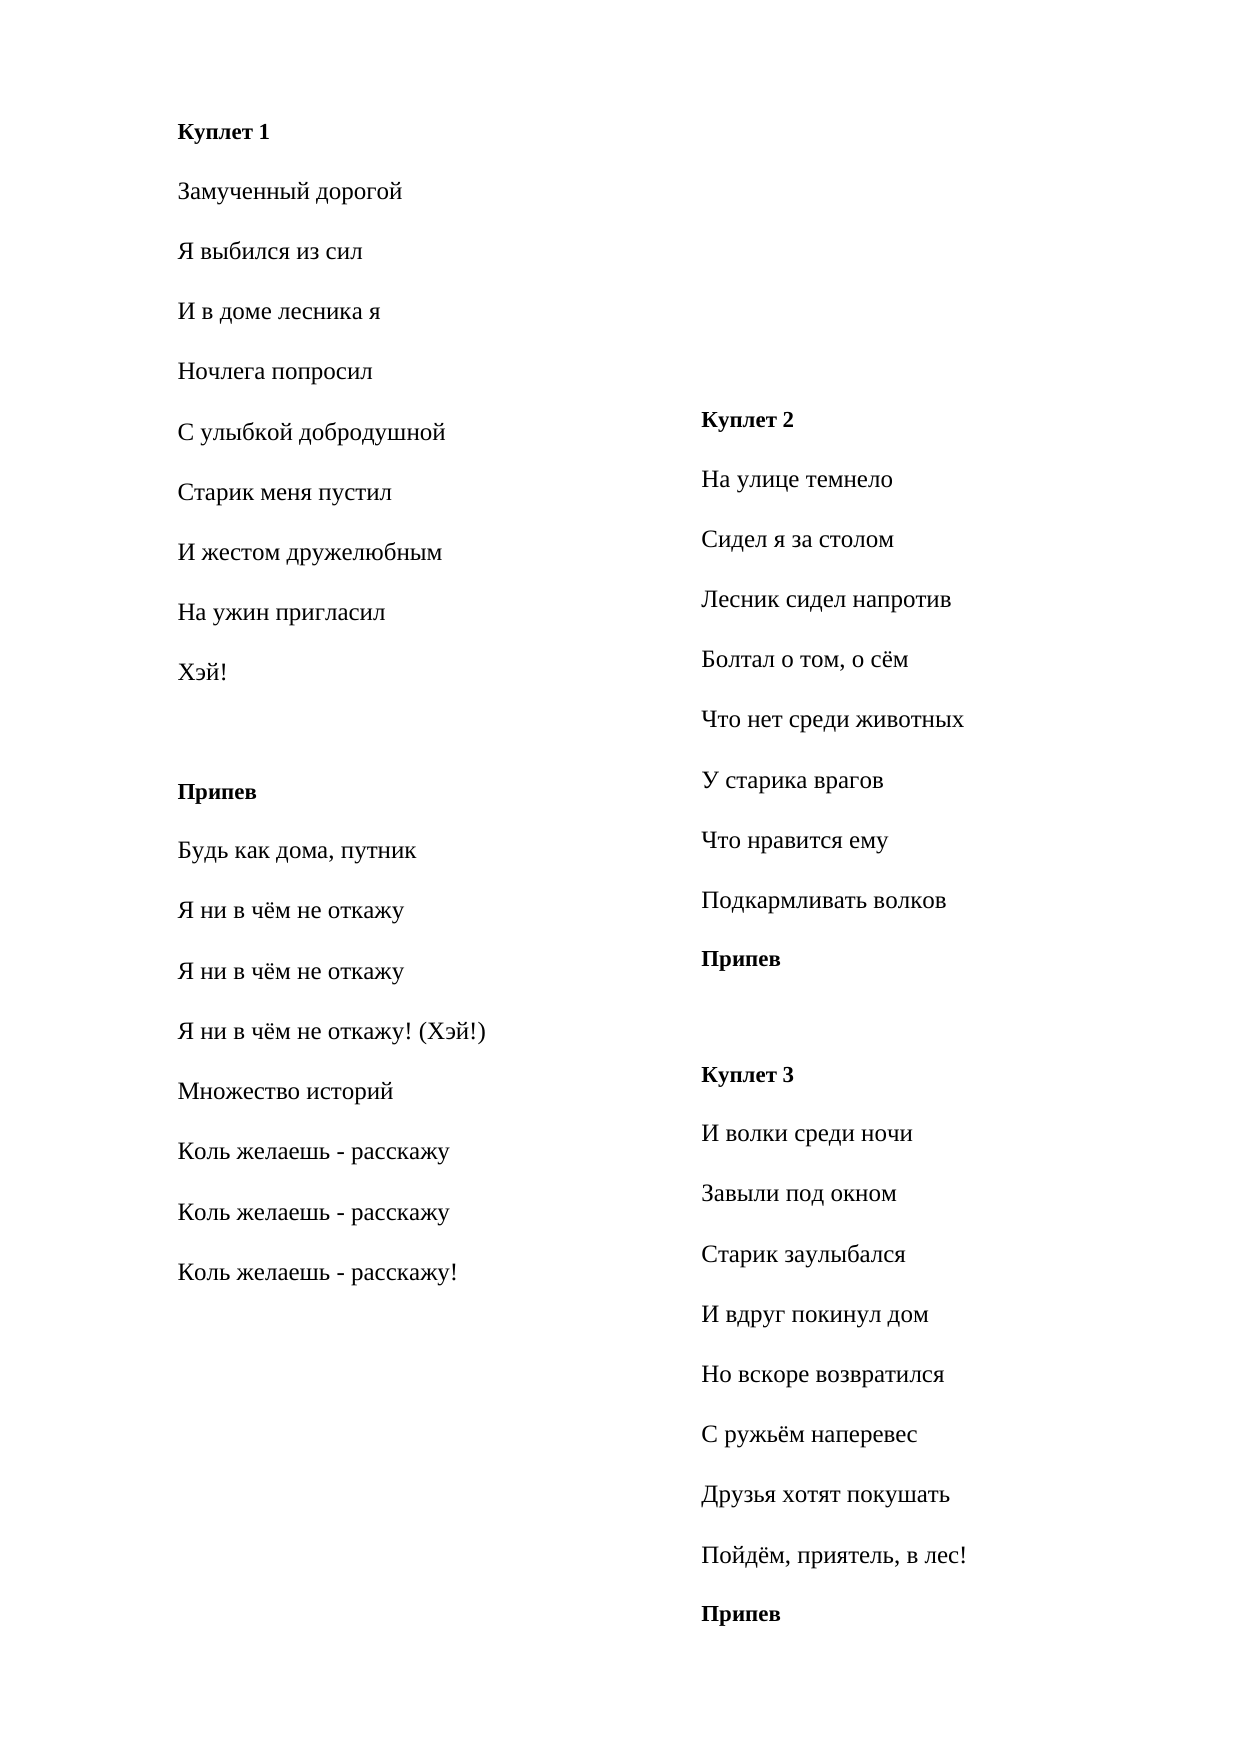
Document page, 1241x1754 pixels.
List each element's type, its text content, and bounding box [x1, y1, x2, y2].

text Что нравится ему [701, 825, 1152, 854]
text Болтал о том, о сём [701, 644, 1152, 673]
text Лесник сидел напротив [701, 584, 1152, 613]
text Друзья хотят покушать [701, 1479, 1152, 1508]
text Но вскоре возвратился [701, 1359, 1152, 1388]
text Куплет 3 [701, 1061, 1152, 1087]
text Коль желаешь - расскажу! [177, 1257, 627, 1286]
text У старика врагов [701, 765, 1152, 793]
text С ружьём наперевес [701, 1419, 1152, 1448]
text Сидел я за столом [701, 524, 1152, 553]
text Я ни в чём не откажу! (Хэй!) [177, 1016, 627, 1045]
text Завыли под окном [701, 1178, 1152, 1207]
text На ужин пригласил [177, 597, 627, 626]
text Ночлега попросил [177, 356, 627, 385]
text Припев [701, 945, 1152, 972]
text Коль желаешь - расскажу [177, 1136, 627, 1165]
text И в доме лесника я [177, 296, 627, 325]
text И вдруг покинул дом [701, 1299, 1152, 1328]
text Припев [701, 1600, 1152, 1626]
text Куплет 2 [701, 406, 1152, 432]
text Коль желаешь - расскажу [177, 1197, 627, 1225]
text С улыбкой добродушной [177, 417, 627, 445]
text Я ни в чём не откажу [177, 896, 627, 924]
text И жестом дружелюбным [177, 537, 627, 566]
text На улице темнело [701, 464, 1152, 492]
text Множество историй [177, 1076, 627, 1105]
text Старик меня пустил [177, 477, 627, 506]
text Старик заулыбался [701, 1239, 1152, 1267]
text Будь как дома, путник [177, 835, 627, 864]
text Пойдём, приятель, в лес! [701, 1540, 1152, 1568]
text Куплет 1 [177, 118, 627, 144]
text Я выбился из сил [177, 236, 627, 265]
text Хэй! [177, 657, 627, 686]
text Припев [177, 778, 627, 804]
text И волки среди ночи [701, 1118, 1152, 1147]
text Я ни в чём не откажу [177, 956, 627, 984]
text Подкармливать волков [701, 885, 1152, 914]
text Что нет среди животных [701, 704, 1152, 733]
text Замученный дорогой [177, 176, 627, 204]
